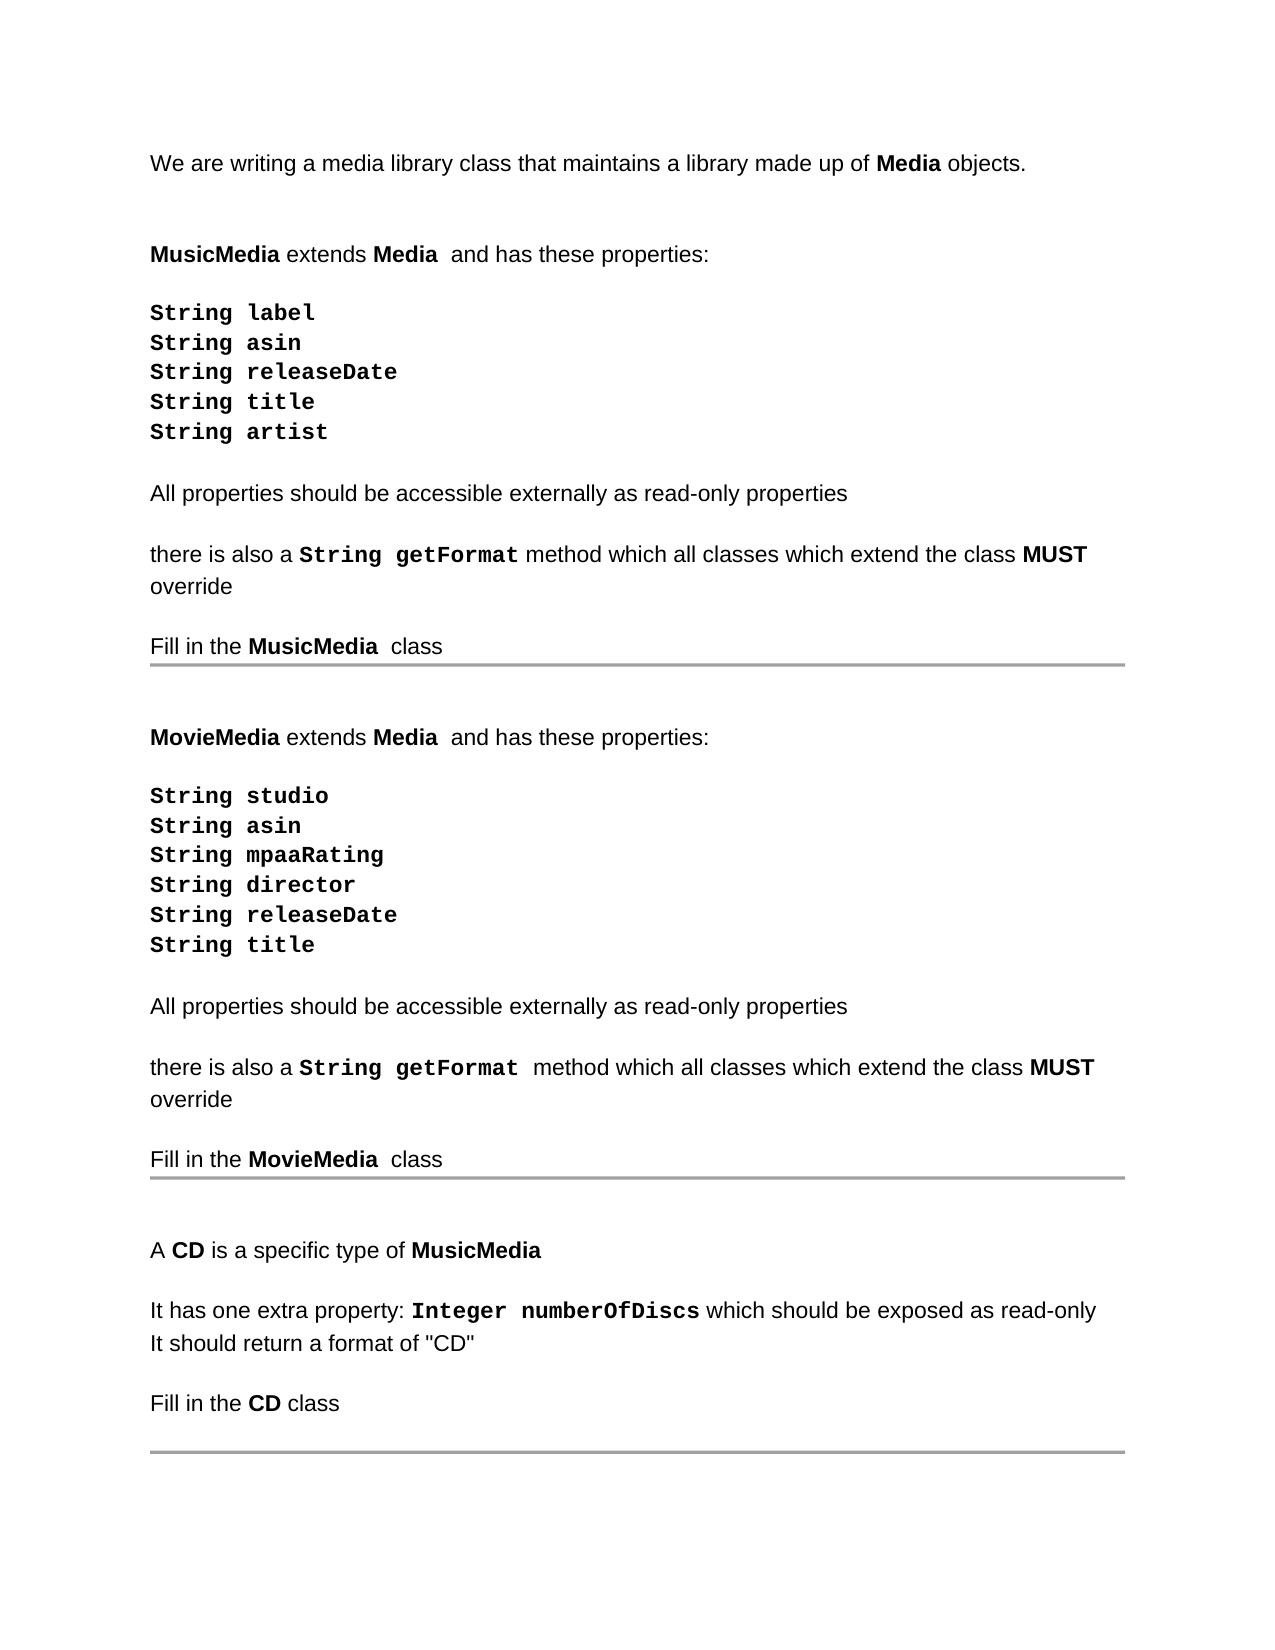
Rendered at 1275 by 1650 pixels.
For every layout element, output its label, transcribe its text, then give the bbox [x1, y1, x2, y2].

text String title [150, 390, 1125, 416]
text MovieMedia extends Media and has these properties: [150, 724, 1125, 750]
text MusicMedia extends Media and has these properties: [150, 241, 1125, 267]
text String label [150, 301, 1125, 327]
text Fill in the MusicMedia class [150, 633, 1125, 659]
text String releaseDate [150, 903, 1125, 929]
text there is also a String getFormat method which all classes which extend the class MUST override [150, 1054, 1125, 1112]
text It should return a format of "CD" [150, 1330, 1125, 1356]
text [150, 1297, 1125, 1326]
text String asin [150, 814, 1125, 840]
text String releaseDate [150, 361, 1125, 387]
text All properties should be accessible externally as read-only properties [150, 993, 1125, 1019]
text All properties should be accessible externally as read-only properties [150, 480, 1125, 507]
text String mpaaRating [150, 844, 1125, 870]
text Fill in the CD class [150, 1390, 1125, 1417]
text We are writing a media library class that maintains a library made up of Media objects. [150, 150, 1125, 176]
text Fill in the MovieMedia class [150, 1146, 1125, 1173]
text String director [150, 874, 1125, 899]
text String studio [150, 784, 1125, 810]
text String artist [150, 420, 1125, 446]
text String asin [150, 331, 1125, 357]
text String title [150, 933, 1125, 959]
text A CD is a specific type of MusicMedia [150, 1237, 1125, 1263]
text there is also a String getFormat method which all classes which extend the class MUST override [150, 541, 1125, 599]
